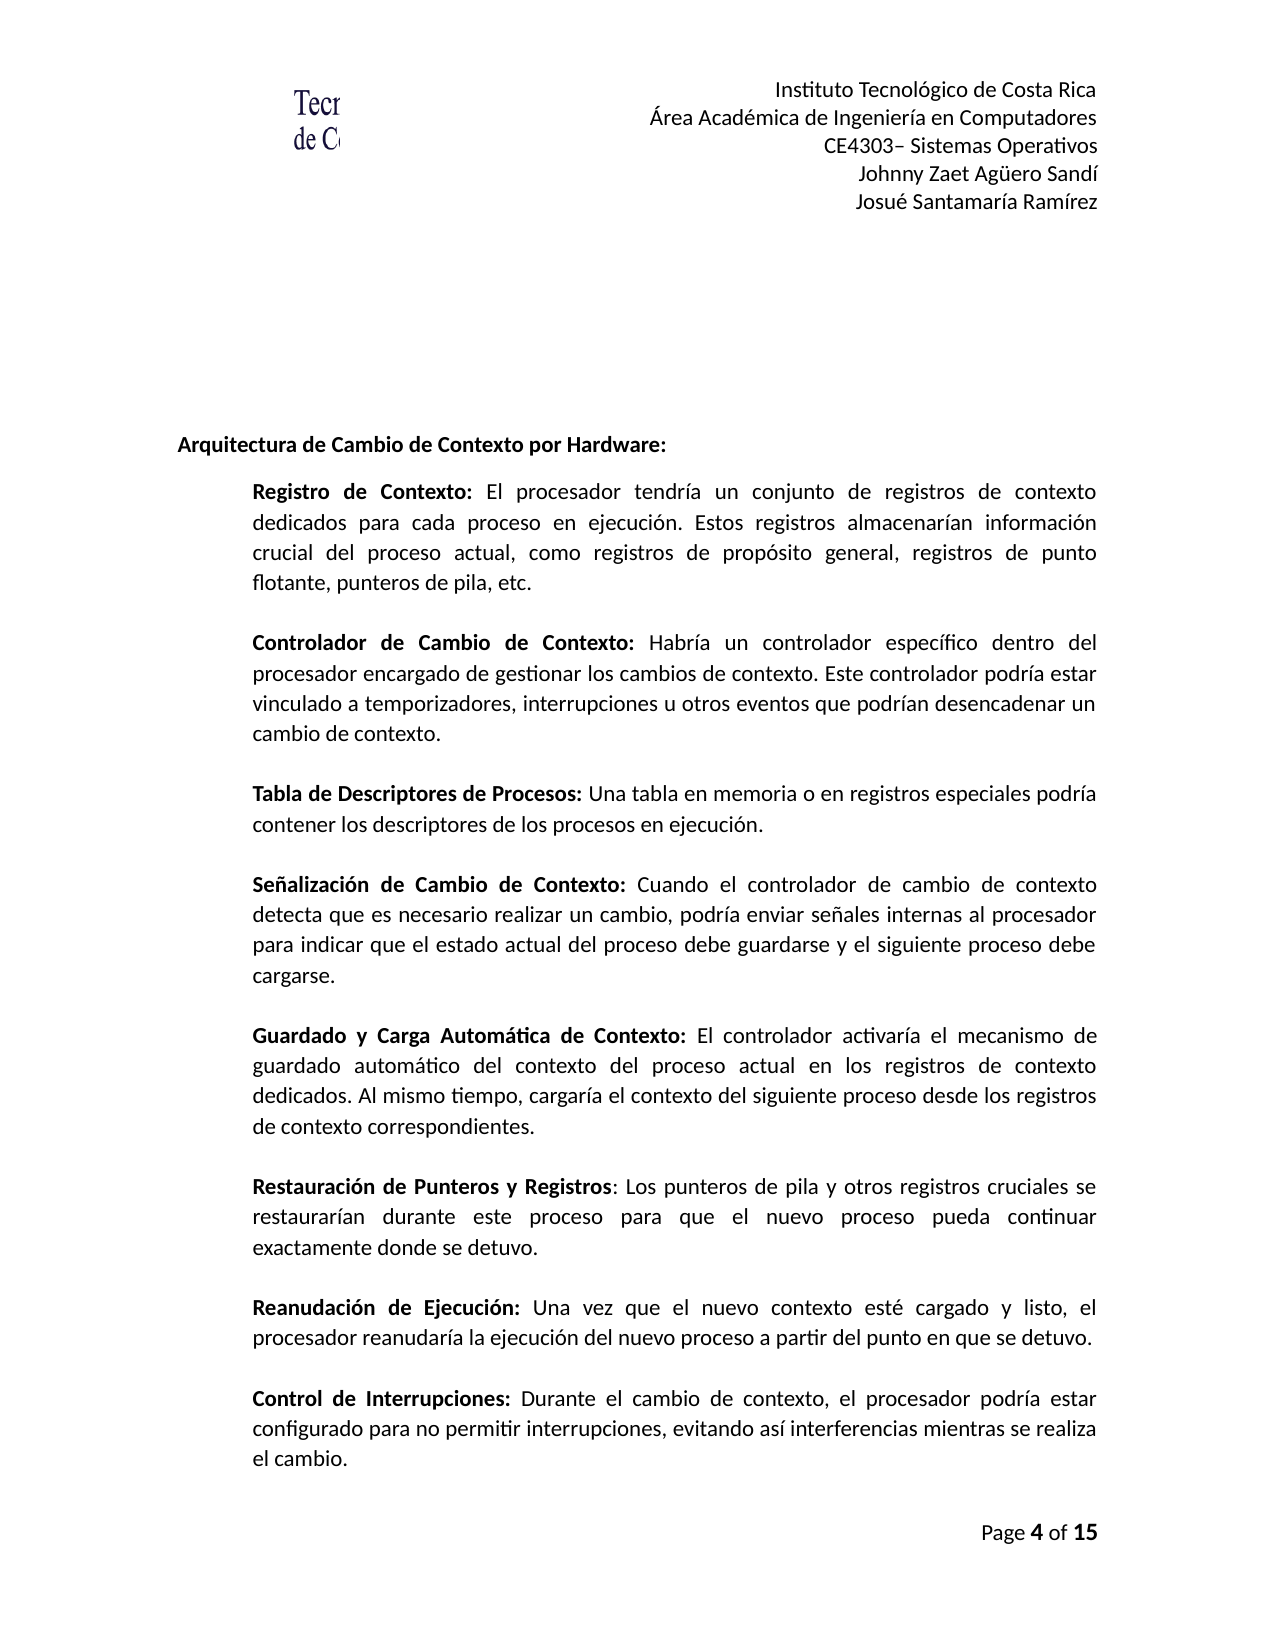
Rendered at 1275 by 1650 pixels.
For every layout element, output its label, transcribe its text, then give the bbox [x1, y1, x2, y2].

list Controlador de Cambio de Contexto: Habría un controlador específico dentro del procesador encargado de gestionar los cambios de contexto. Este controlador podría estar vinculado a temporizadores, interrupciones u otros eventos que podrían desencadenar un cambio de contexto. [252, 628, 1098, 747]
list Restauración de Punteros y Registros: Los punteros de pila y otros registros cruciales se restaurarían durante este proceso para que el nuevo proceso pueda continuar exactamente donde se detuvo. [252, 1172, 1098, 1261]
text Arquitectura de Cambio de Contexto por Hardware: [177, 431, 1098, 459]
list Tabla de Descriptores de Procesos: Una tabla en memoria o en registros especiales podría contener los descriptores de los procesos en ejecución. [252, 779, 1098, 838]
list Reanudación de Ejecución: Una vez que el nuevo contexto esté cargado y listo, el procesador reanudaría la ejecución del nuevo proceso a partir del punto en que se detuvo. [252, 1293, 1098, 1351]
list Registro de Contexto: El procesador tendría un conjunto de registros de contexto dedicados para cada proceso en ejecución. Estos registros almacenarían información crucial del proceso actual, como registros de propósito general, registros de punto flotante, punteros de pila, etc. [252, 477, 1098, 596]
list Señalización de Cambio de Contexto: Cuando el controlador de cambio de contexto detecta que es necesario realizar un cambio, podría enviar señales internas al procesador para indicar que el estado actual del proceso debe guardarse y el siguiente proceso debe cargarse. [252, 870, 1098, 989]
list Guardado y Carga Automática de Contexto: El controlador activaría el mecanismo de guardado automático del contexto del proceso actual en los registros de contexto dedicados. Al mismo tiempo, cargaría el contexto del siguiente proceso desde los registros de contexto correspondientes. [252, 1021, 1098, 1140]
list Control de Interrupciones: Durante el cambio de contexto, el procesador podría estar configurado para no permitir interrupciones, evitando así interferencias mientras se realiza el cambio. [252, 1384, 1098, 1472]
picture [291, 82, 340, 159]
